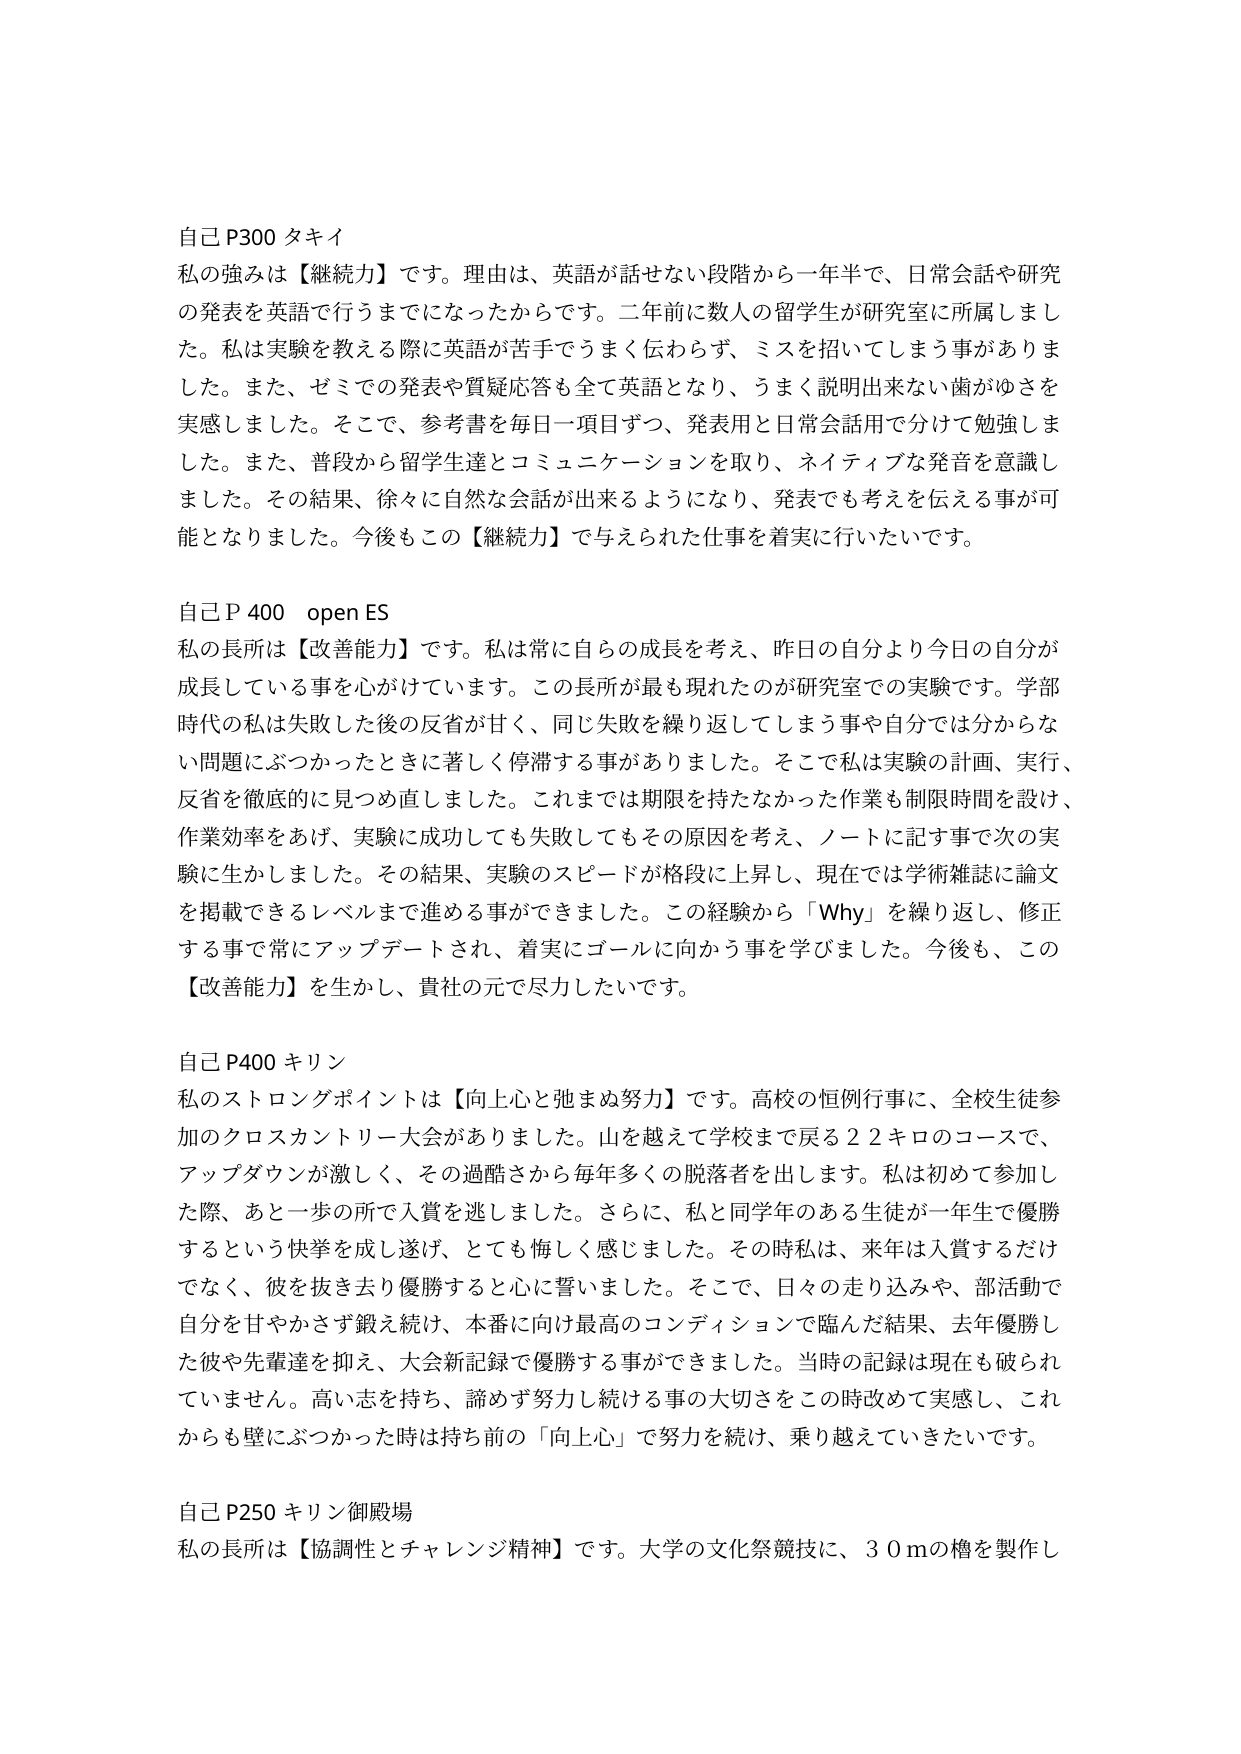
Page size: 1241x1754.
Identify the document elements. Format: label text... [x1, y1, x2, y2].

text 自己P300 タキイ [177, 217, 1063, 254]
text 自己P400 キリン [177, 1042, 1063, 1079]
text 私の強みは【継続力】です。理由は、英語が話せない段階から一年半で、日常会話や研究の発表を英語で行うまでになったからです。二年前に数人の留学生が研究室に所属しました。私は実験を教える際に英語が苦手でうまく伝わらず、ミスを招いてしまう事がありました。また、ゼミでの発表や質疑応答も全て英語となり、うまく説明出来ない歯がゆさを実感しました。そこで、参考書を毎日一項目ずつ、発表用と日常会話用で分けて勉強しました。また、普段から留学生達とコミュニケーションを取り、ネイティブな発音を意識しました。その結果、徐々に自然な会話が出来るようになり、発表でも考えを伝える事が可能となりました。今後もこの【継続力】で与えられた仕事を着実に行いたいです。 [177, 254, 1063, 554]
text 自己Ｐ400 open ES [177, 592, 1063, 629]
text 私の長所は【改善能力】です。私は常に自らの成長を考え、昨日の自分より今日の自分が成長している事を心がけています。この長所が最も現れたのが研究室での実験です。学部時代の私は失敗した後の反省が甘く、同じ失敗を繰り返してしまう事や自分では分からない問題にぶつかったときに著しく停滞する事がありました。そこで私は実験の計画、実行、反省を徹底的に見つめ直しました。これまでは期限を持たなかった作業も制限時間を設け、作業効率をあげ、実験に成功しても失敗してもその原因を考え、ノートに記す事で次の実験に生かしました。その結果、実験のスピードが格段に上昇し、現在では学術雑誌に論文を掲載できるレベルまで進める事ができました。この経験から「Why」を繰り返し、修正する事で常にアップデートされ、着実にゴールに向かう事を学びました。今後も、この【改善能力】を生かし、貴社の元で尽力したいです。 [177, 629, 1063, 1004]
text 自己P250 キリン御殿場 [177, 1492, 1063, 1529]
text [177, 1529, 1063, 1567]
text 私のストロングポイントは【向上心と弛まぬ努力】です。高校の恒例行事に、全校生徒参加のクロスカントリー大会がありました。山を越えて学校まで戻る２２キロのコースで、アップダウンが激しく、その過酷さから毎年多くの脱落者を出します。私は初めて参加した際、あと一歩の所で入賞を逃しました。さらに、私と同学年のある生徒が一年生で優勝するという快挙を成し遂げ、とても悔しく感じました。その時私は、来年は入賞するだけでなく、彼を抜き去り優勝すると心に誓いました。そこで、日々の走り込みや、部活動で自分を甘やかさず鍛え続け、本番に向け最高のコンディションで臨んだ結果、去年優勝した彼や先輩達を抑え、大会新記録で優勝する事ができました。当時の記録は現在も破られていません。高い志を持ち、諦めず努力し続ける事の大切さをこの時改めて実感し、これからも壁にぶつかった時は持ち前の「向上心」で努力を続け、乗り越えていきたいです。 [177, 1079, 1063, 1454]
